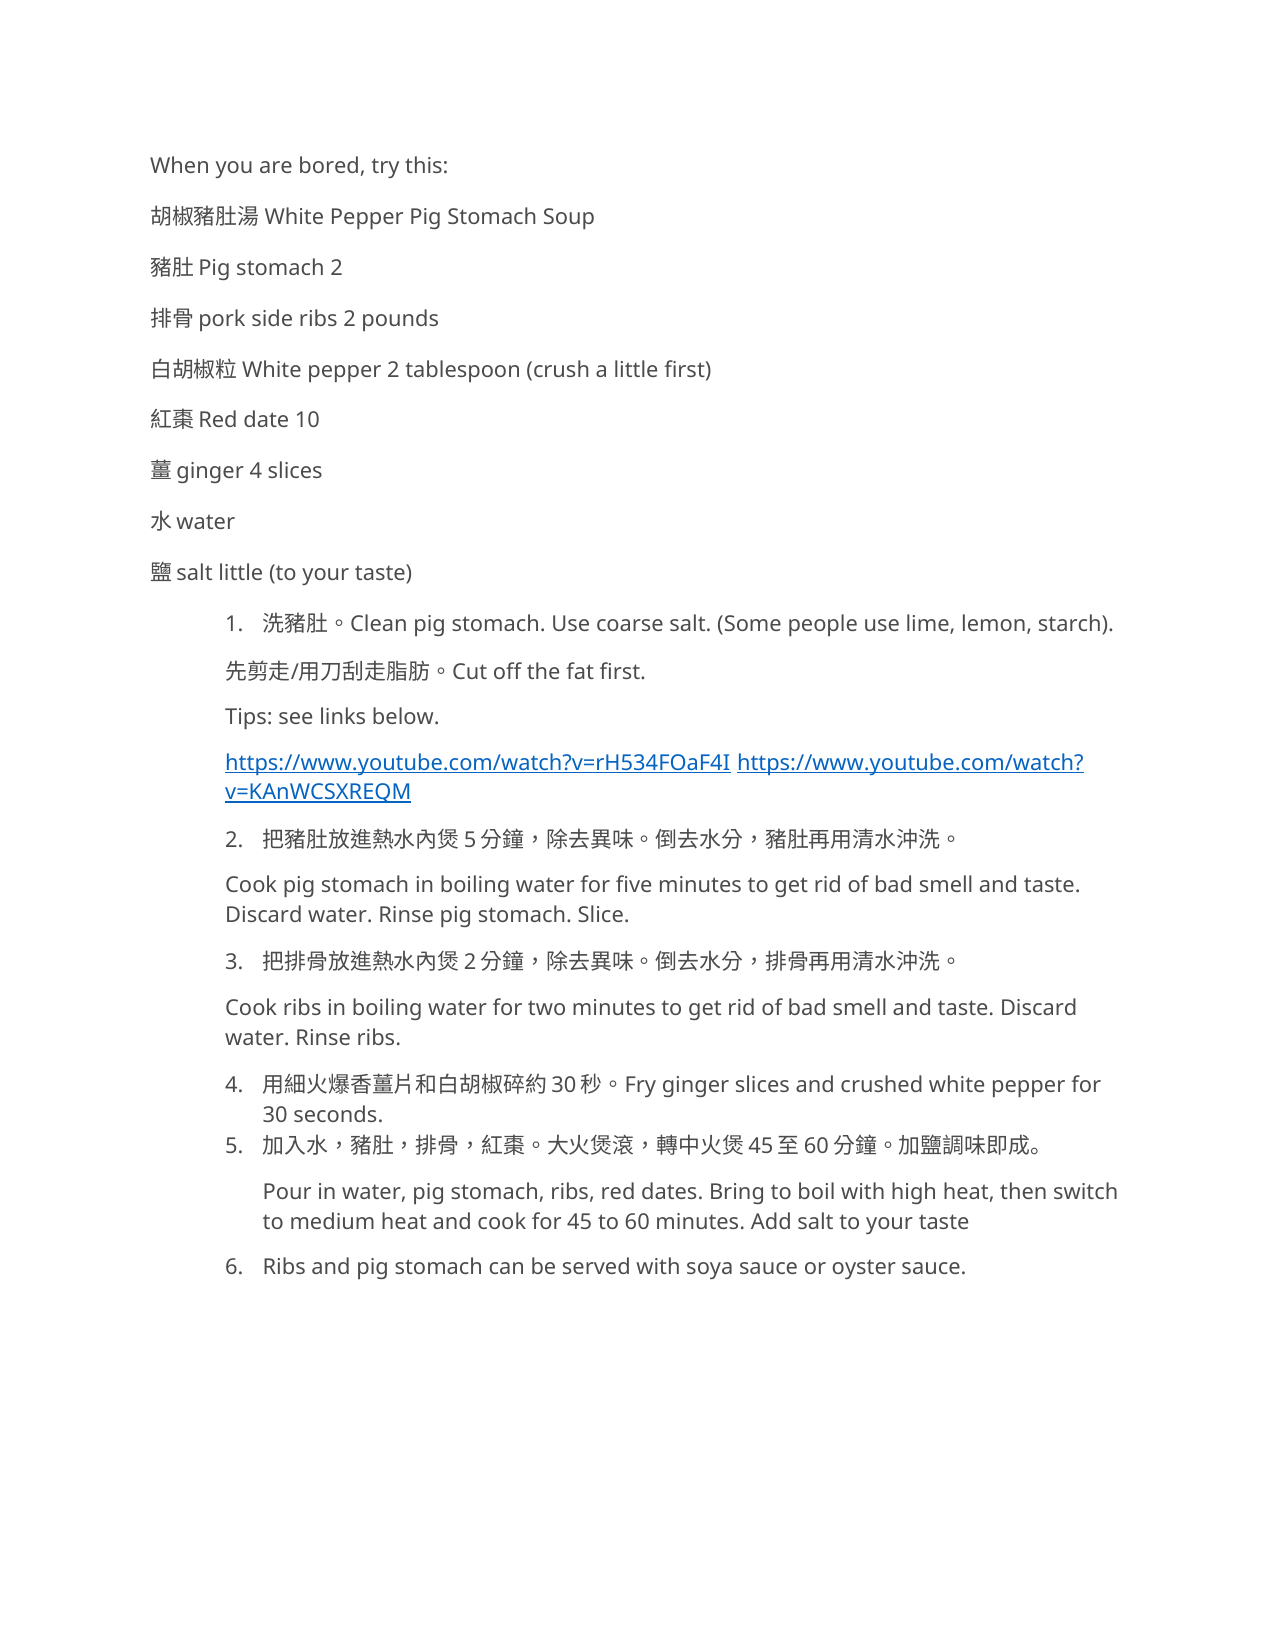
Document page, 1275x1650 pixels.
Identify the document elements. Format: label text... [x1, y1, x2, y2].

text 胡椒豬肚湯 White Pepper Pig Stomach Soup [150, 199, 1125, 231]
list 洗豬肚。Clean pig stomach. Use coarse salt. (Some people use lime, lemon, starch). [225, 606, 1125, 638]
text 白胡椒粒White pepper 2 tablespoon (crush a little first) [150, 352, 1125, 383]
list 用細火爆香薑片和白胡椒碎約30秒。Fry ginger slices and crushed white pepper for 30 seconds. [225, 1067, 1125, 1128]
text 豬肚Pig stomach 2 [150, 250, 1125, 281]
text 薑ginger 4 slices [150, 453, 1125, 485]
text https://www.youtube.com/watch?v=rH534FOaF4I https://www.youtube.com/watch?v=KAnWCSXREQM [225, 746, 1125, 806]
text Cook pig stomach in boiling water for five minutes to get rid of bad smell and taste. Discard water. Rinse pig stomach. Slice. [225, 869, 1125, 929]
text Tips: see links below. [225, 701, 1125, 731]
text Pour in water, pig stomach, ribs, red dates. Bring to boil with high heat, then switch to medium heat and cook for 45 to 60 minutes. Add salt to your taste [262, 1176, 1125, 1235]
text 排骨pork side ribs 2 pounds [150, 301, 1125, 332]
text 水water [150, 504, 1125, 536]
list 把排骨放進熱水內煲2分鐘，除去異味。倒去水分，排骨再用清水沖洗。 [225, 944, 1125, 976]
text 鹽salt little (to your taste) [150, 555, 1125, 587]
text When you are bored, try this: [150, 150, 1125, 180]
list 把豬肚放進熱水內煲5分鐘，除去異味。倒去水分，豬肚再用清水沖洗。 [225, 822, 1125, 853]
text Cook ribs in boiling water for two minutes to get rid of bad smell and taste. Discard water. Rinse ribs. [225, 992, 1125, 1051]
text 先剪走/用刀刮走脂肪。Cut off the fat first. [225, 654, 1125, 685]
list 加入水，豬肚，排骨，紅棗。大火煲滾，轉中火煲45至60分鐘。加鹽調味即成。 [225, 1128, 1125, 1160]
text 紅棗Red date 10 [150, 402, 1125, 434]
list Ribs and pig stomach can be served with soya sauce or oyster sauce. [225, 1251, 1125, 1281]
